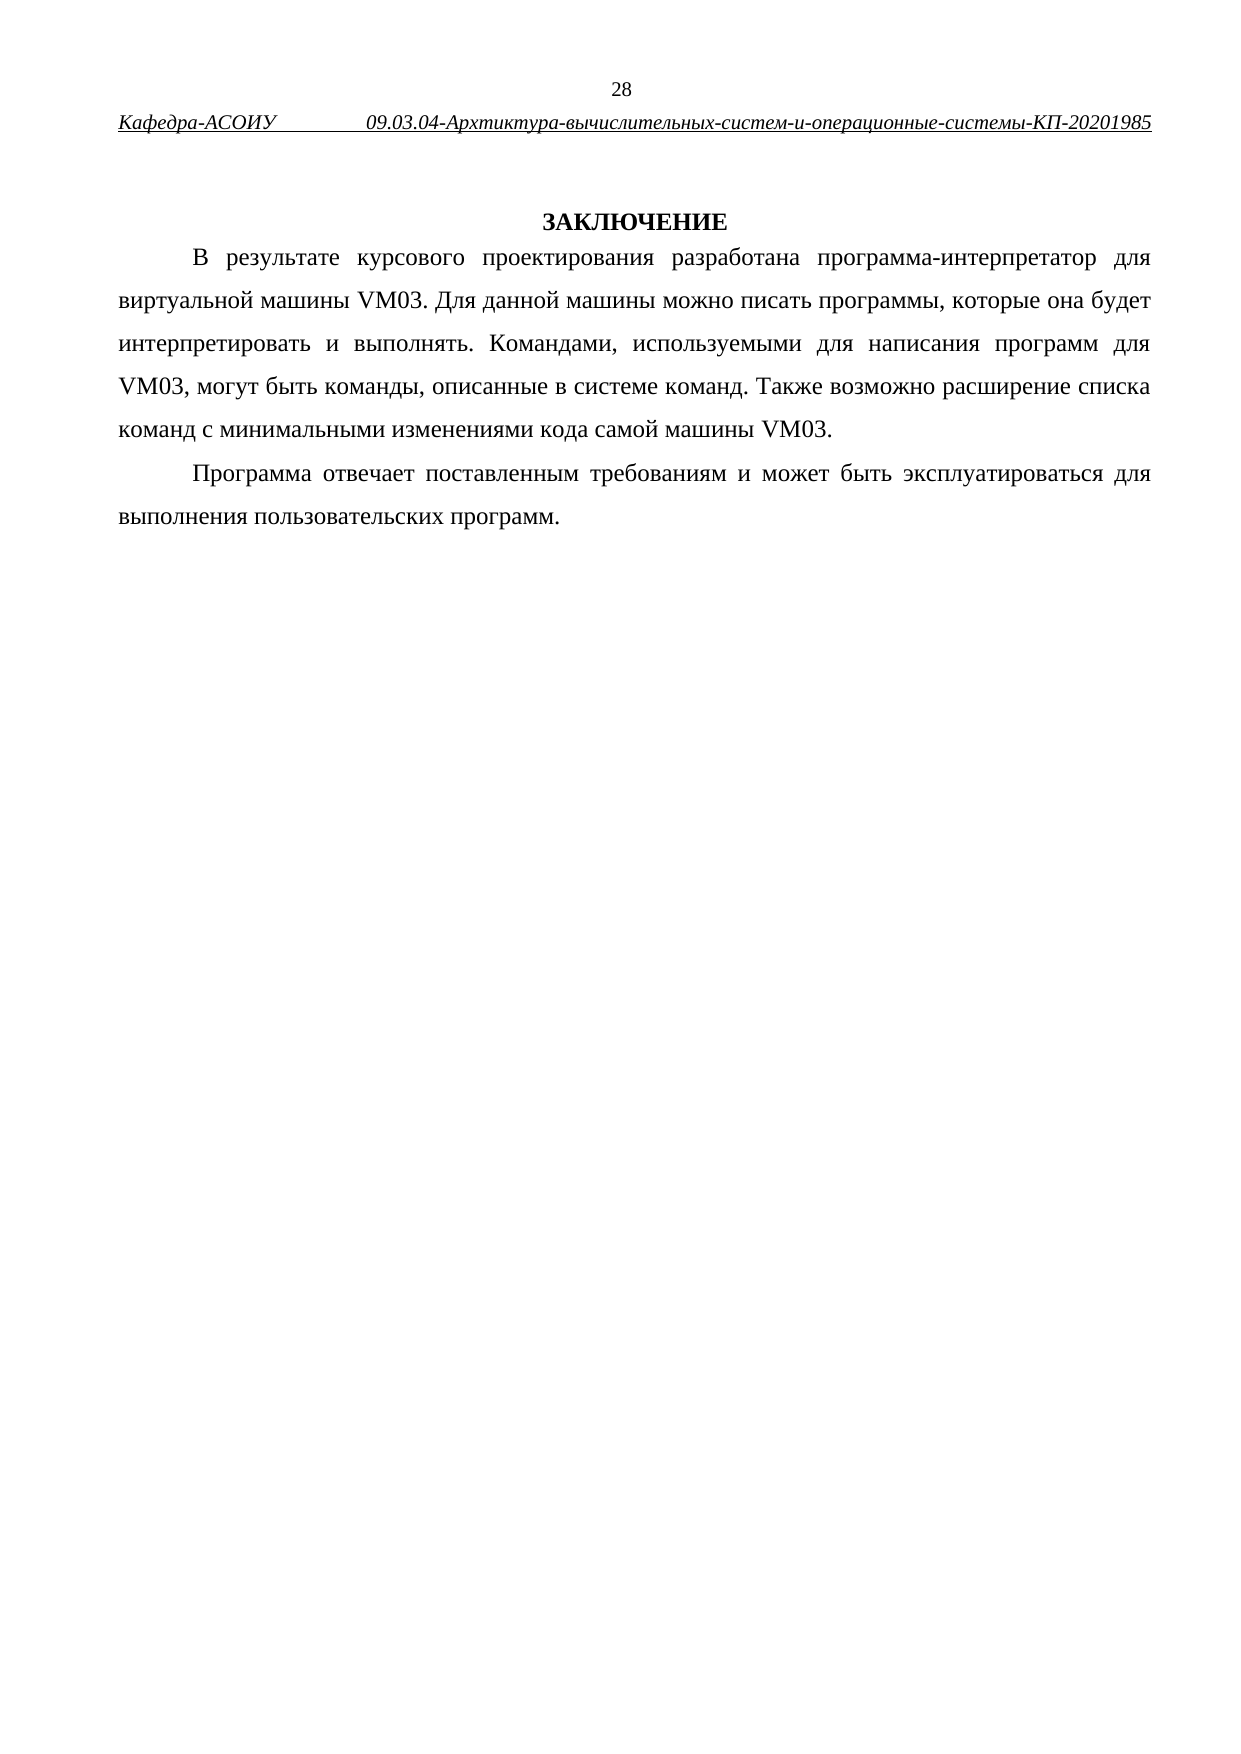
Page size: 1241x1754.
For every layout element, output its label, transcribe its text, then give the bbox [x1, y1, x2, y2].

text Программа отвечает поставленным требованиям и может быть эксплуатироваться для выполнения пользовательских программ. [118, 458, 1152, 529]
subtitle ЗАКЛЮЧЕНИЕ [118, 207, 1152, 236]
text В результате курсового проектирования разработана программа-интерпретатор для виртуальной машины VM03. Для данной машины можно писать программы, которые она будет интерпретировать и выполнять. Командами, используемыми для написания программ для VM03, могут быть команды, описанные в системе команд. Также возможно расширение списка команд с минимальными изменениями кода самой машины VM03. [118, 242, 1152, 443]
